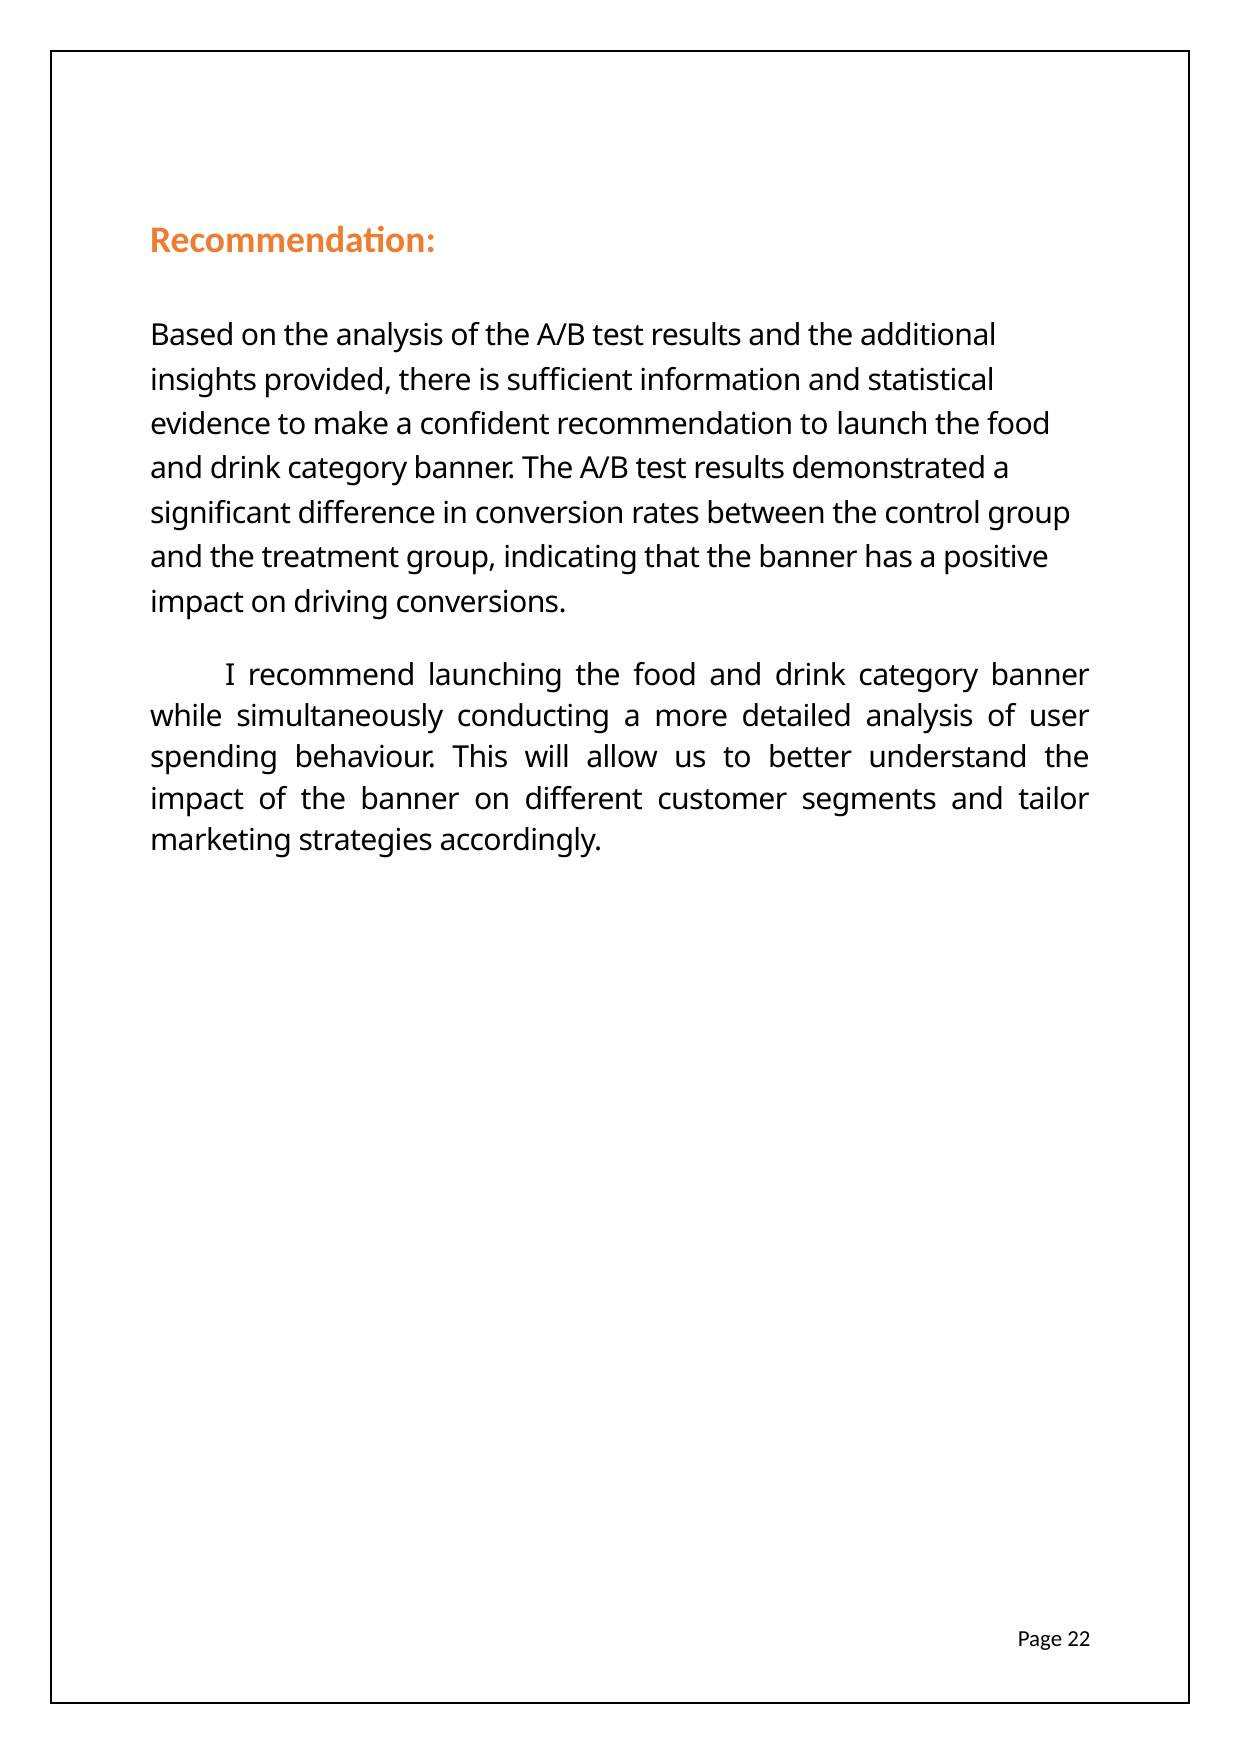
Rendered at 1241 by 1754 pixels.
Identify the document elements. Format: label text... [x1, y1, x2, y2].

text I recommend launching the food and drink category banner while simultaneously conducting a more detailed analysis of user spending behaviour. This will allow us to better understand the impact of the banner on different customer segments and tailor marketing strategies accordingly. [150, 653, 1090, 859]
text Based on the analysis of the A/B test results and the additional insights provided, there is sufficient information and statistical evidence to make a confident recommendation to launch the food and drink category banner. The A/B test results demonstrated a significant difference in conversion rates between the control group and the treatment group, indicating that the banner has a positive impact on driving conversions. [150, 282, 1090, 621]
text Recommendation: [150, 216, 1090, 262]
